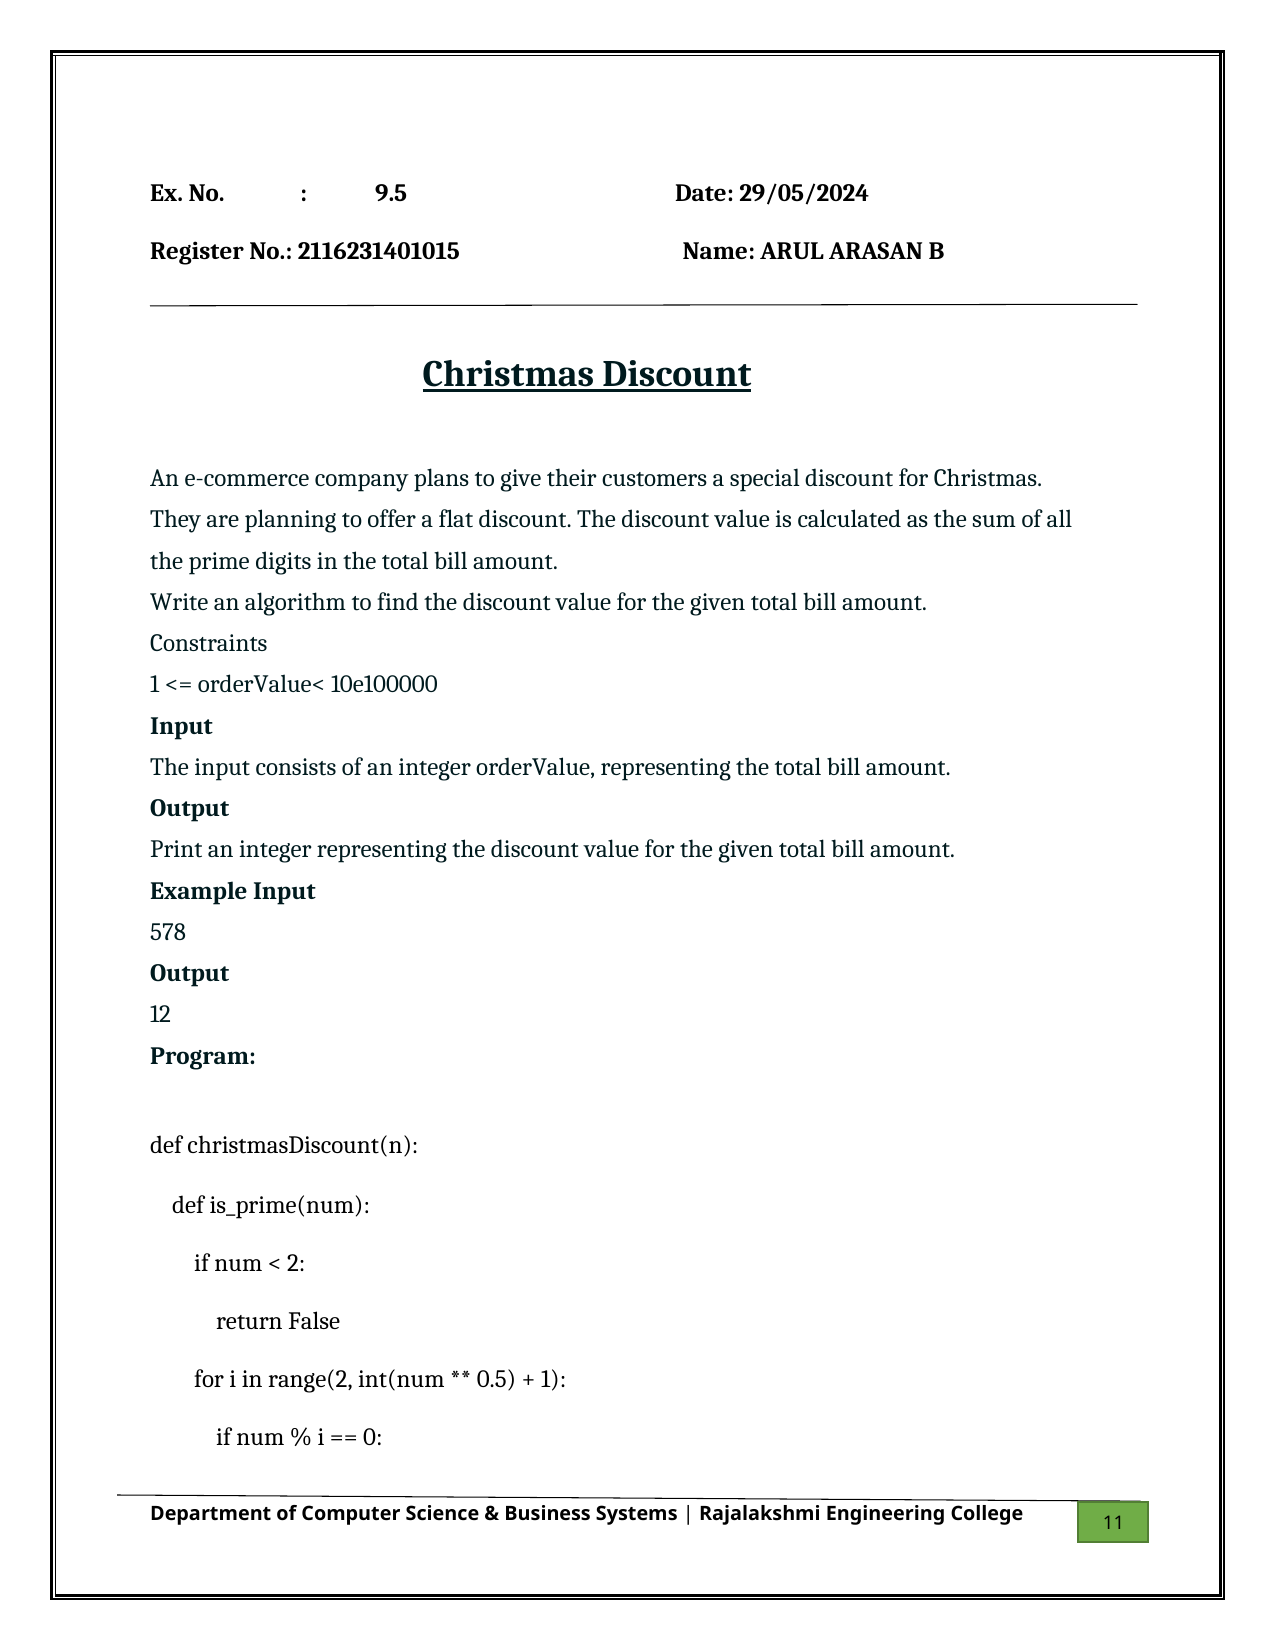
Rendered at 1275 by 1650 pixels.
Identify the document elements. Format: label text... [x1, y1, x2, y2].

text Ex. No. : 9.5 Date: 29/05/2024 [150, 179, 1125, 208]
text Print an integer representing the discount value for the given total bill amount. [150, 835, 1125, 864]
text 1 <= orderValue< 10e100000 [150, 670, 1125, 699]
text Christmas Discount [150, 353, 1125, 396]
text return False [150, 1307, 1125, 1335]
text Input [150, 712, 1125, 740]
text Example Input [150, 877, 1125, 905]
text 578 [150, 918, 1125, 947]
text the prime digits in the total bill amount. [150, 547, 1125, 575]
text Output [150, 794, 1125, 823]
text 12 [150, 1000, 1125, 1029]
text for i in range(2, int(num ** 0.5) + 1): [150, 1364, 1125, 1393]
text The input consists of an integer orderValue, representing the total bill amount. [150, 753, 1125, 782]
text They are planning to offer a flat discount. The discount value is calculated as the sum of all [150, 505, 1125, 534]
text Output [150, 959, 1125, 988]
text Program: [150, 1042, 1125, 1070]
text An e-commerce company plans to give their customers a special discount for Christmas. [150, 464, 1125, 493]
text Register No.: 2116231401015 Name: ARUL ARASAN B [150, 237, 1125, 266]
text def is_prime(num): [150, 1191, 1125, 1219]
text Constraints [150, 629, 1125, 658]
text if num % i == 0: [150, 1422, 1125, 1451]
text def christmasDiscount(n): [150, 1131, 1125, 1159]
text if num < 2: [150, 1249, 1125, 1277]
text Write an algorithm to find the discount value for the given total bill amount. [150, 588, 1125, 617]
